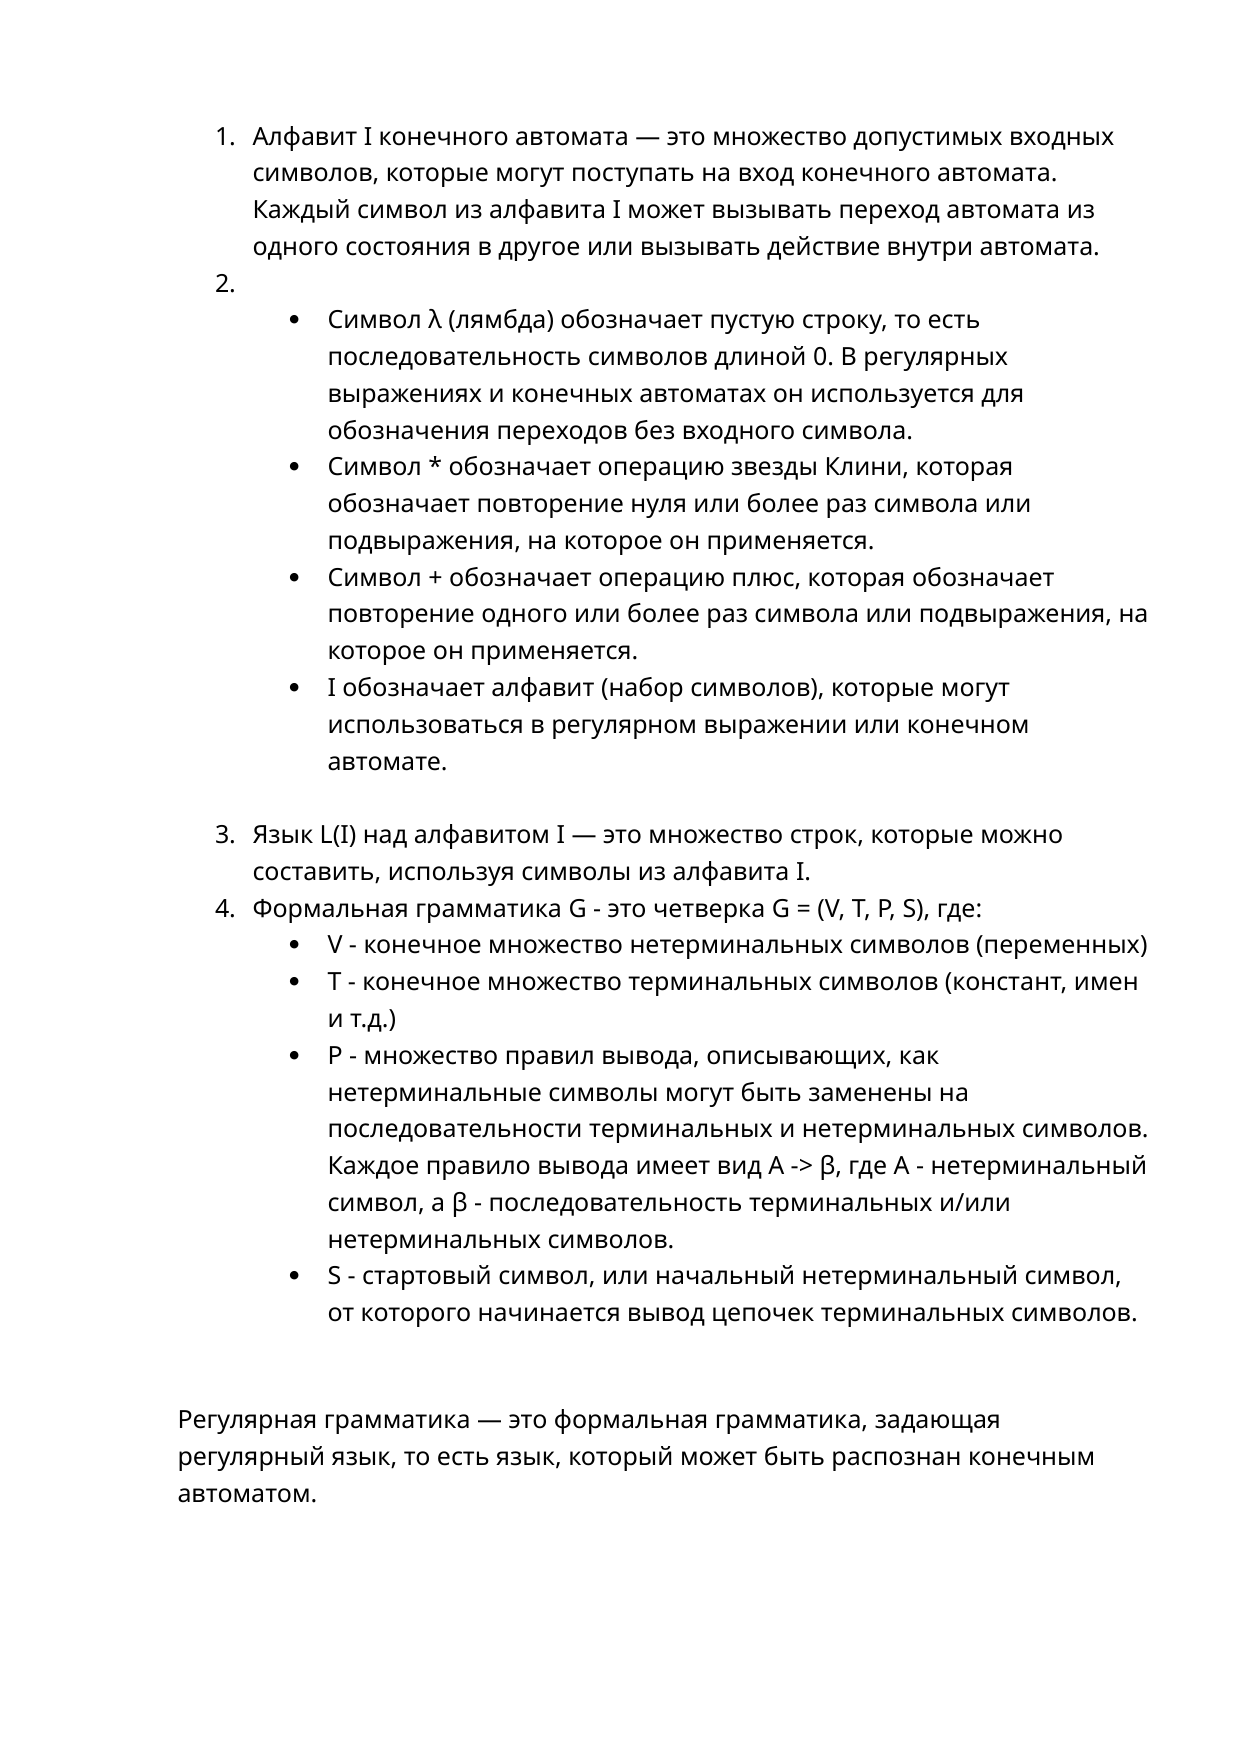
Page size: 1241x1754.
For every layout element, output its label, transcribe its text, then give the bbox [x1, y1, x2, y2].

list Формальная грамматика G - это четверка G = (V, T, P, S), где: [215, 890, 1152, 924]
list S - стартовый символ, или начальный нетерминальный символ, от которого начинается вывод цепочек терминальных символов. [290, 1258, 1152, 1329]
list Символ + обозначает операцию плюс, которая обозначает повторение одного или более раз символа или подвыражения, на которое он применяется. [290, 559, 1152, 667]
list V - конечное множество нетерминальных символов (переменных) [290, 927, 1152, 961]
text Регулярная грамматика — это формальная грамматика, задающая регулярный язык, то есть язык, который может быть распознан конечным автоматом. [177, 1402, 1152, 1509]
list I обозначает алфавит (набор символов), которые могут использоваться в регулярном выражении или конечном автомате. [290, 670, 1152, 777]
list Символ * обозначает операцию звезды Клини, которая обозначает повторение нуля или более раз символа или подвыражения, на которое он применяется. [290, 449, 1152, 557]
list P - множество правил вывода, описывающих, как нетерминальные символы могут быть заменены на последовательности терминальных и нетерминальных символов. Каждое правило вывода имеет вид A -> β, где A - нетерминальный символ, а β - последовательность терминальных и/или нетерминальных символов. [290, 1037, 1152, 1255]
list Символ λ (лямбда) обозначает пустую строку, то есть последовательность символов длиной 0. В регулярных выражениях и конечных автоматах он используется для обозначения переходов без входного символа. [290, 302, 1152, 446]
list Алфавит I конечного автомата — это множество допустимых входных символов, которые могут поступать на вход конечного автомата. Каждый символ из алфавита I может вызывать переход автомата из одного состояния в другое или вызывать действие внутри автомата. [215, 118, 1152, 262]
list T - конечное множество терминальных символов (констант, имен и т.д.) [290, 964, 1152, 1035]
list Язык L(I) над алфавитом I — это множество строк, которые можно составить, используя символы из алфавита I. [215, 817, 1152, 888]
